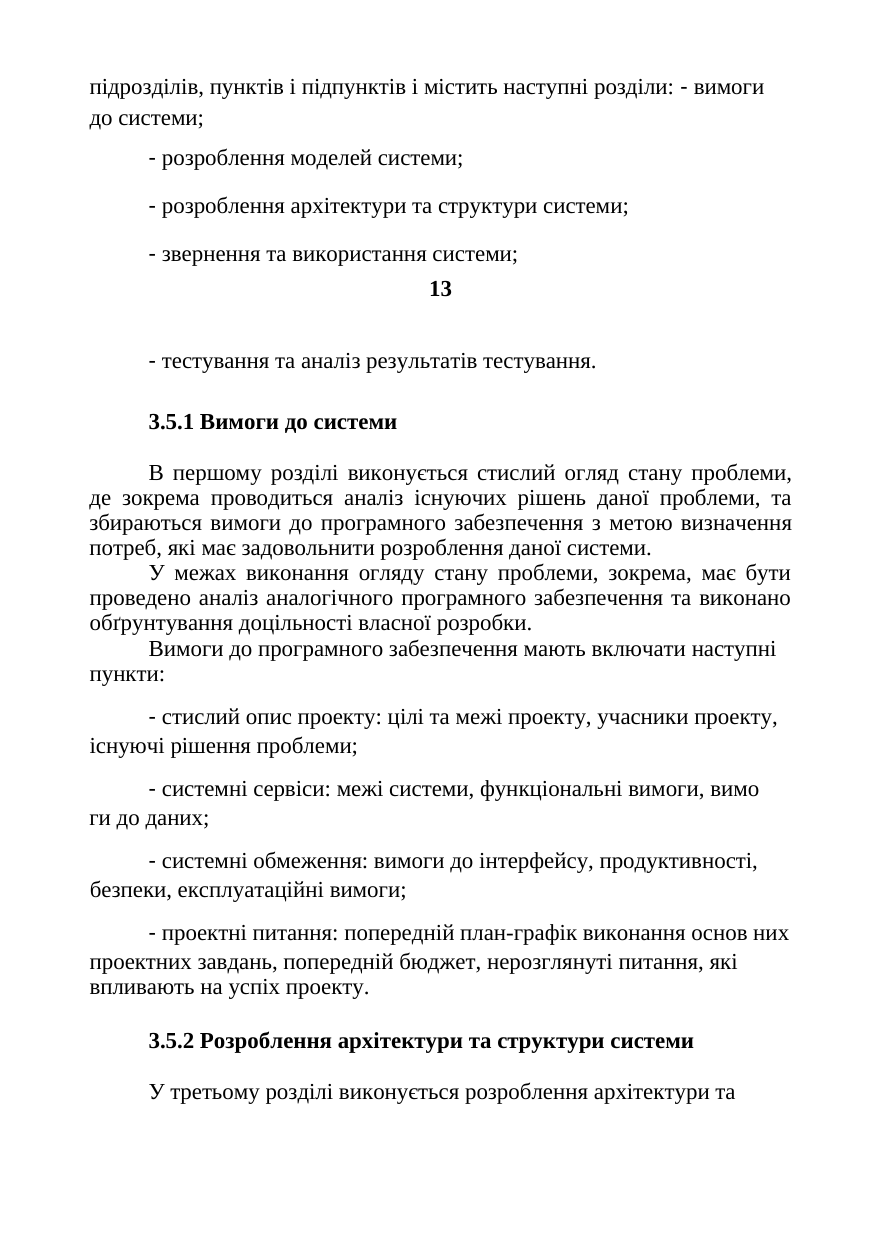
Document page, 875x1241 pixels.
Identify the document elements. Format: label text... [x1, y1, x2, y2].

text 3.5.1 Вимоги до системи [148, 408, 792, 434]
text − звернення та використання системи; [148, 228, 792, 275]
text − системні сервіси: межі системи, функціональні вимоги, вимо ги до даних; [89, 761, 787, 831]
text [89, 1079, 793, 1104]
text 3.5.2 Розроблення архітектури та структури системи [148, 1027, 792, 1053]
text − розроблення моделей системи; [148, 131, 792, 178]
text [89, 57, 792, 130]
text − тестування та аналіз результатів тестування. [148, 335, 792, 382]
text У межах виконання огляду стану проблеми, зокрема, має бути проведено аналіз аналогічного програмного забезпечення та виконано обґрунтування доцільності власної розробки. [89, 561, 792, 636]
text − системні обмеження: вимоги до інтерфейсу, продуктивності, безпеки, експлуатаційні вимоги; [89, 833, 793, 903]
text Вимоги до програмного забезпечення мають включати наступні пункти: [89, 636, 792, 686]
text − проектні питання: попередній план-графік виконання основ них проектних завдань, попередній бюджет, нерозглянуті питання, які впливають на успіх проекту. [89, 905, 793, 1000]
text − розроблення архітектури та структури системи; [148, 179, 792, 227]
text − стислий опис проекту: цілі та межі проекту, учасники проекту, існуючі рішення проблеми; [89, 689, 793, 759]
text 13 [89, 275, 792, 301]
text В першому розділі виконується стислий огляд стану проблеми, де зокрема проводиться аналіз існуючих рішень даної проблеми, та збираються вимоги до програмного забезпечення з метою визначення потреб, які має задовольнити розроблення даної системи. [89, 460, 793, 560]
